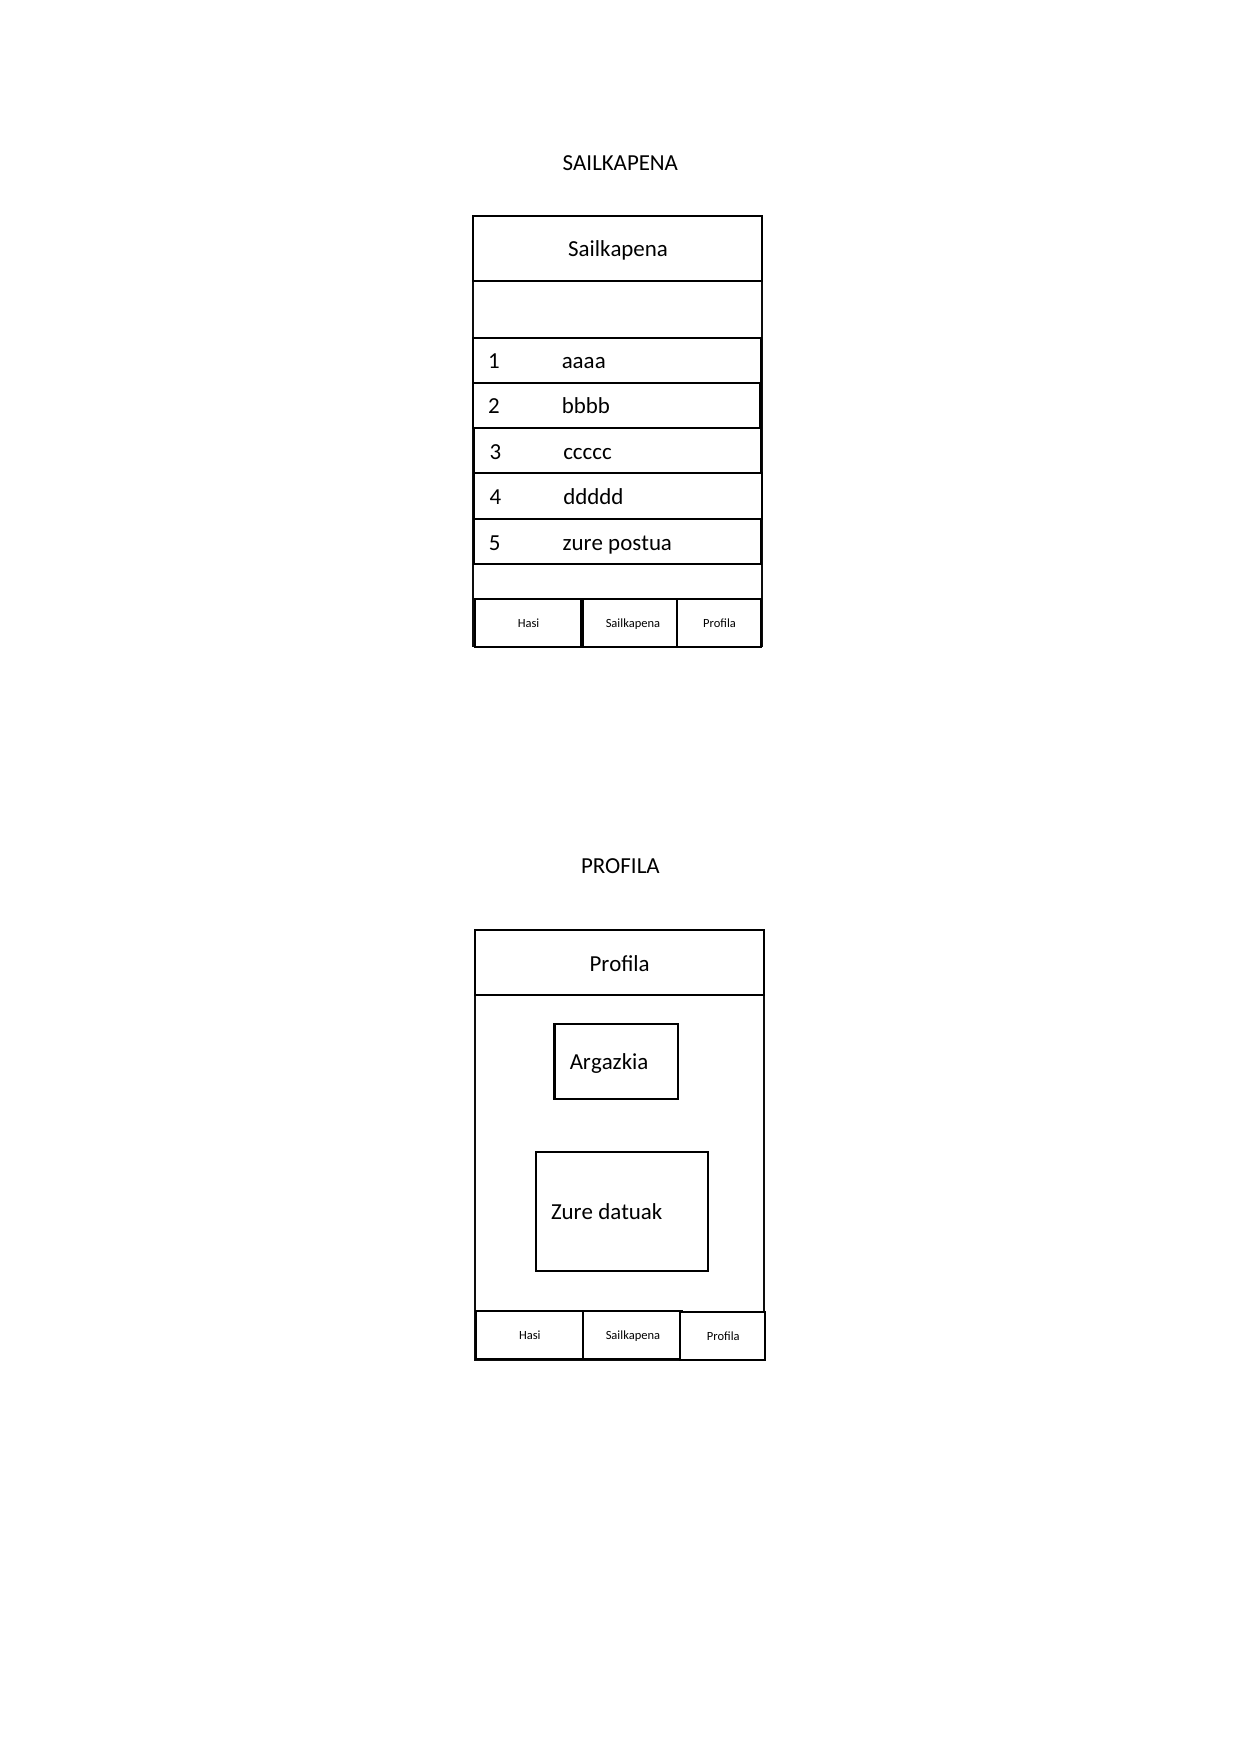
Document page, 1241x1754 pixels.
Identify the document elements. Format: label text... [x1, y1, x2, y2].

text SAILKAPENA [148, 148, 1093, 176]
text PROFILA [148, 851, 1093, 879]
